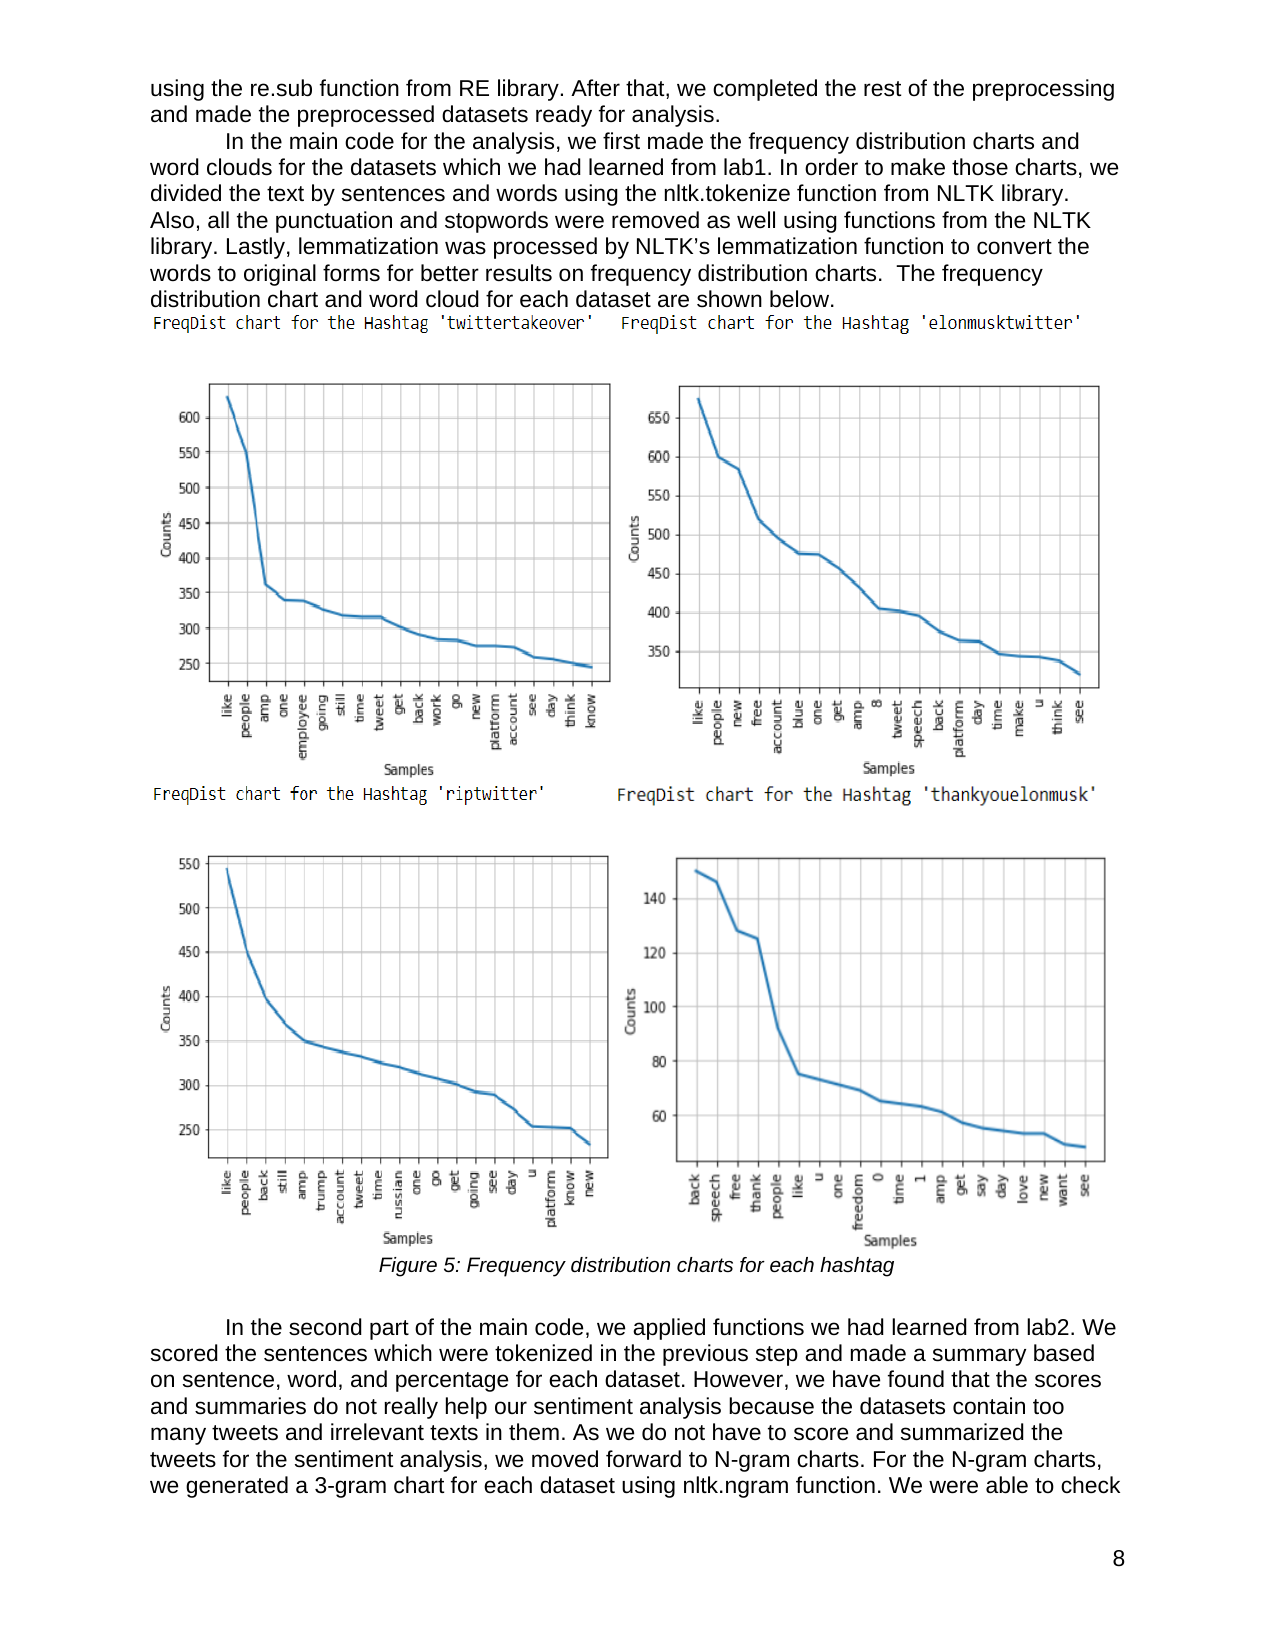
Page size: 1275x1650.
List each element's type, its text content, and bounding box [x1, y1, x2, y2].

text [150, 1314, 1125, 1498]
text Figure 5: Frequency distribution charts for each hashtag [150, 1253, 1125, 1277]
picture [150, 312, 1111, 1253]
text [150, 75, 1125, 128]
